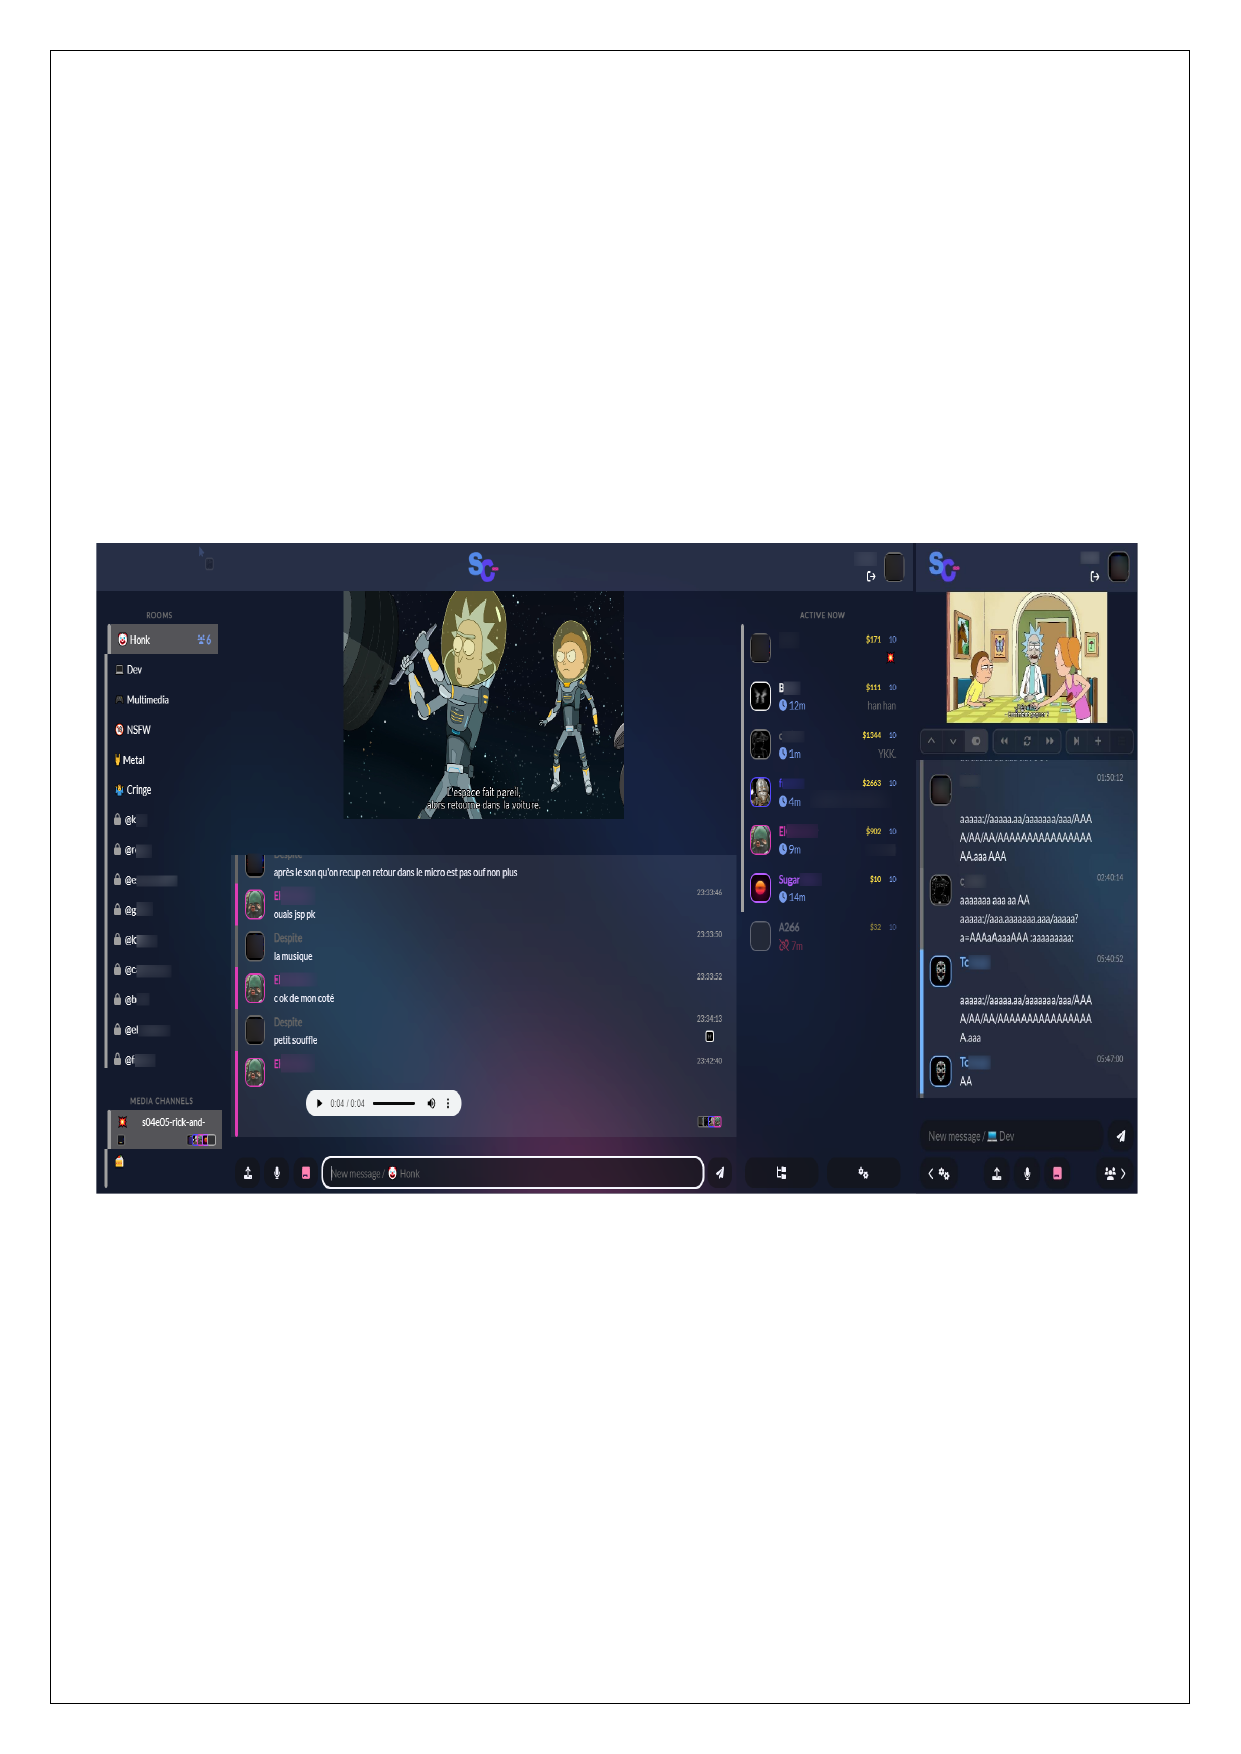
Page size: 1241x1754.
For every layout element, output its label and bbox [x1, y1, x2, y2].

picture [96, 543, 1138, 1194]
